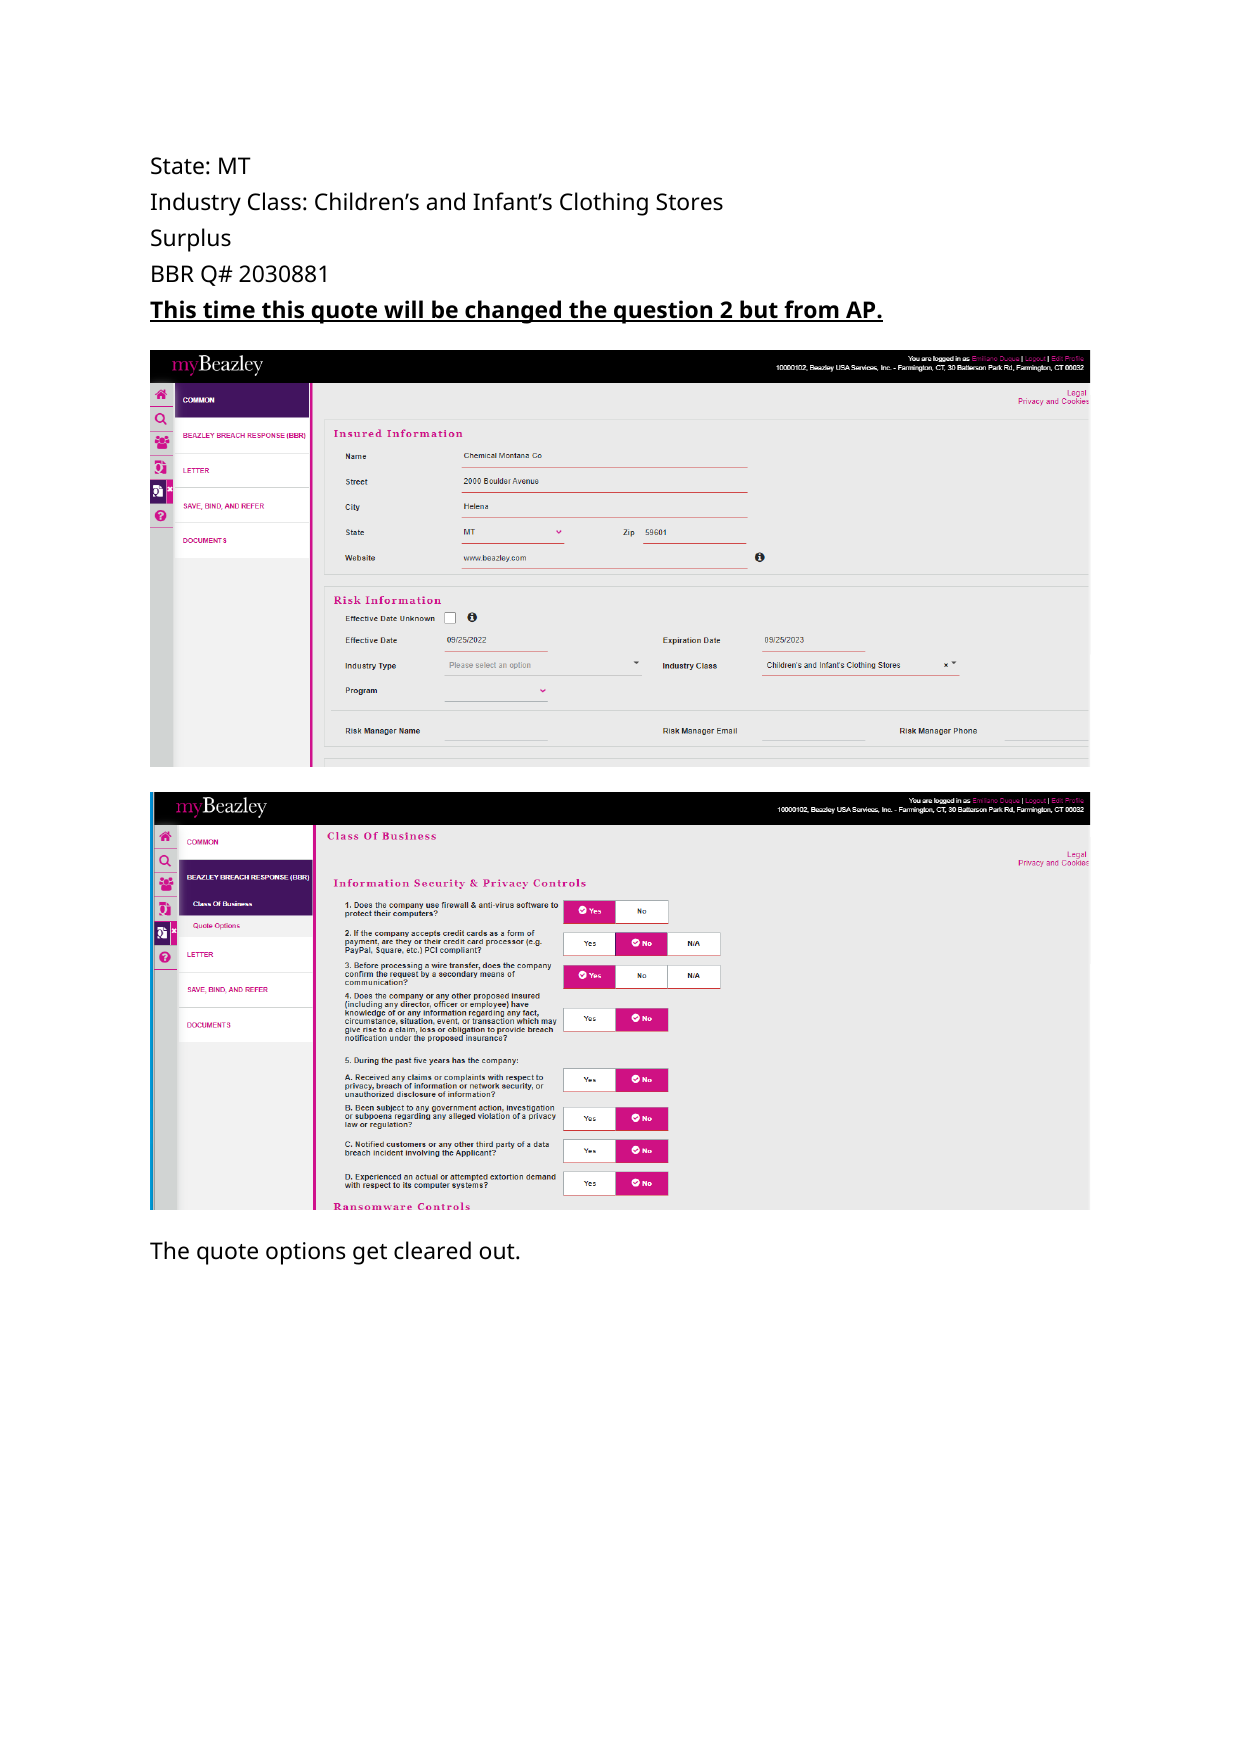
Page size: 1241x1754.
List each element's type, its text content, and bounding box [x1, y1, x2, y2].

text BBR Q# 2030881 [150, 258, 1090, 289]
text Industry Class: Children’s and Infant’s Clothing Stores [150, 186, 1090, 217]
text State: MT [150, 150, 1090, 181]
text Surplus [150, 222, 1090, 253]
picture [150, 350, 1091, 767]
picture [154, 792, 1091, 1210]
text The quote options get cleared out. [150, 1235, 1090, 1266]
text This time this quote will be changed the question 2 but from AP. [150, 294, 1090, 325]
